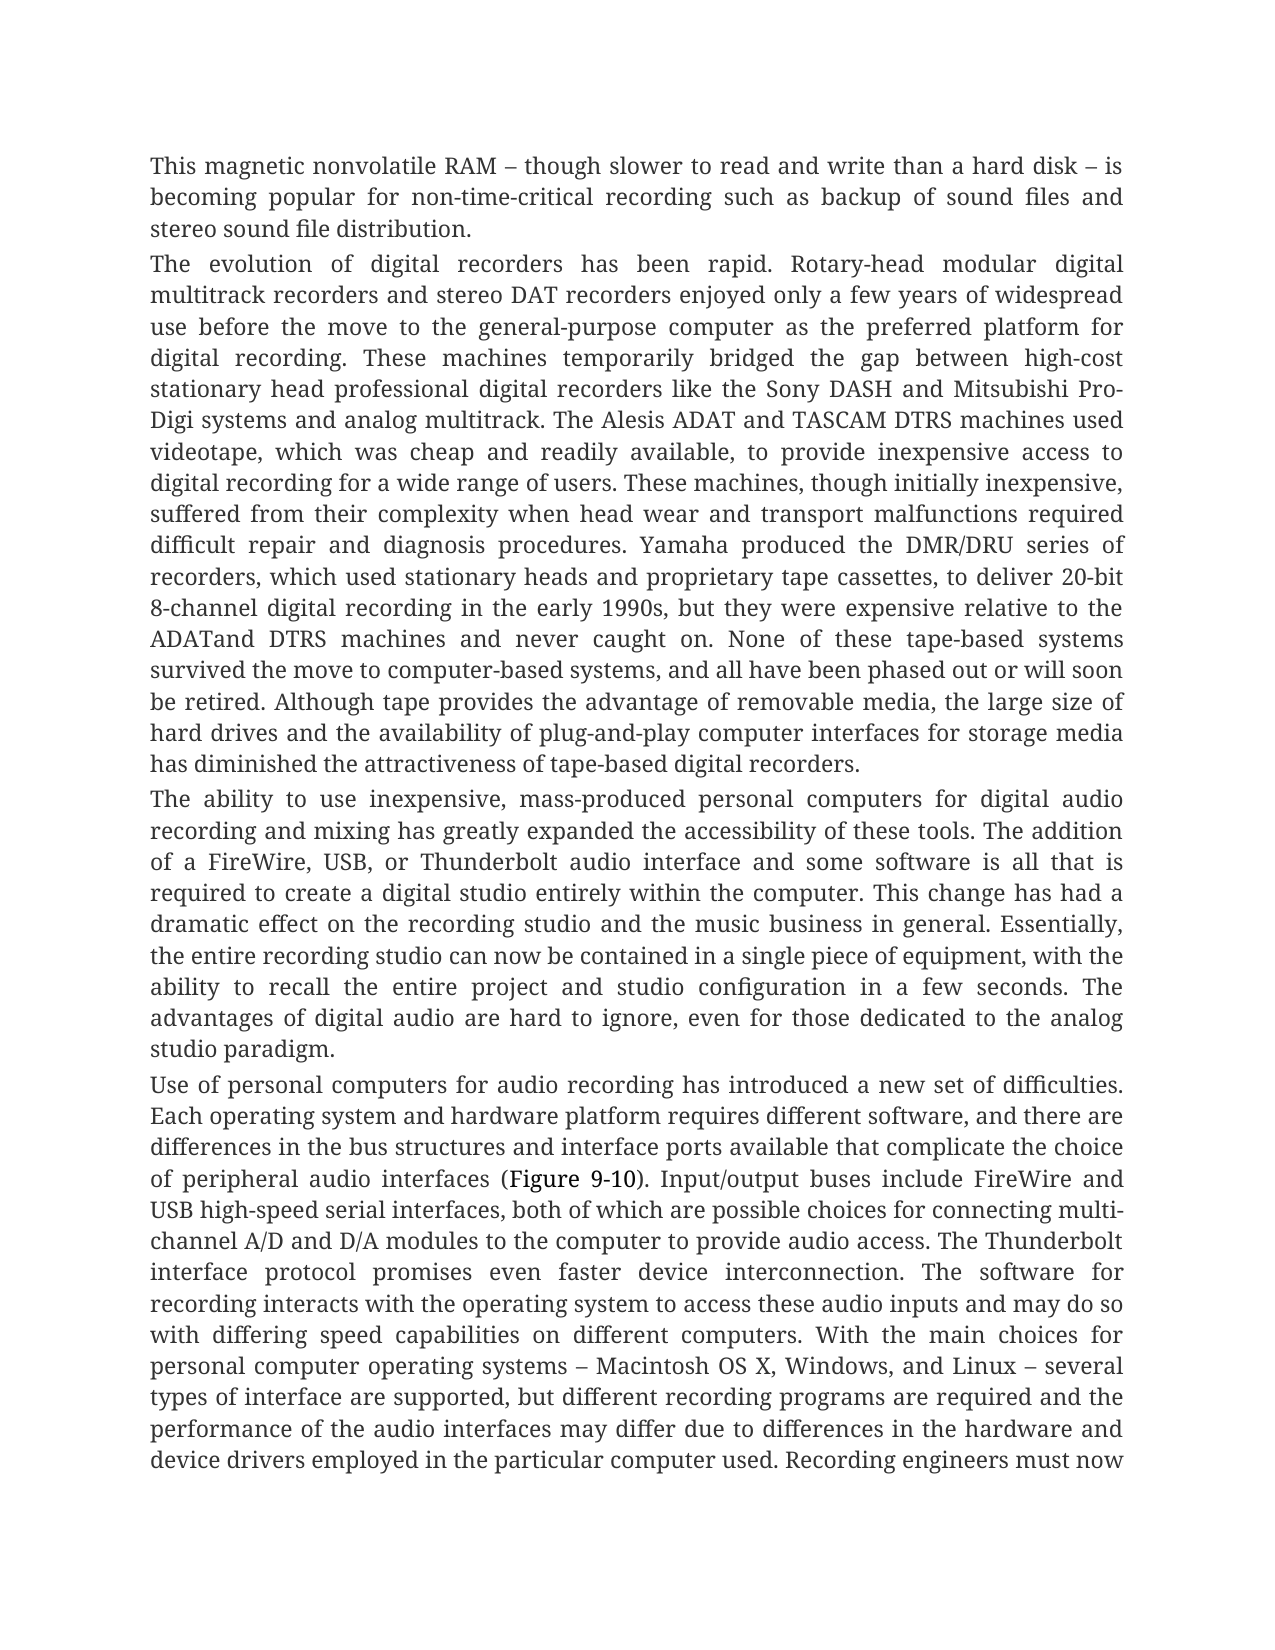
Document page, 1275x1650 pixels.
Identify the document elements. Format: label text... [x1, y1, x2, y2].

text The evolution of digital recorders has been rapid. Rotary-head modular digital multitrack recorders and stereo DAT recorders enjoyed only a few years of widespread use before the move to the general-purpose computer as the preferred platform for digital recording. These machines temporarily bridged the gap between high-cost stationary head professional digital recorders like the Sony DASH and Mitsubishi Pro-Digi systems and analog multitrack. The Alesis ADAT and TASCAM DTRS machines used videotape, which was cheap and readily available, to provide inexpensive access to digital recording for a wide range of users. These machines, though initially inexpensive, suffered from their complexity when head wear and transport malfunctions required difficult repair and diagnosis procedures. Yamaha produced the DMR/DRU series of recorders, which used stationary heads and proprietary tape cassettes, to deliver 20-bit 8-channel digital recording in the early 1990s, but they were expensive relative to the ADATand DTRS machines and never caught on. None of these tape-based systems survived the move to computer-based systems, and all have been phased out or will soon be retired. Although tape provides the advantage of removable media, the large size of hard drives and the availability of plug-and-play computer interfaces for storage media has diminished the attractiveness of tape-based digital recorders. [150, 248, 1125, 779]
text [150, 150, 1125, 244]
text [150, 1069, 1125, 1475]
text The ability to use inexpensive, mass-produced personal computers for digital audio recording and mixing has greatly expanded the accessibility of these tools. The addition of a FireWire, USB, or Thunderbolt audio interface and some software is all that is required to create a digital studio entirely within the computer. This change has had a dramatic effect on the recording studio and the music business in general. Essentially, the entire recording studio can now be contained in a single piece of equipment, with the ability to recall the entire project and studio configuration in a few seconds. The advantages of digital audio are hard to ignore, even for those dedicated to the analog studio paradigm. [150, 783, 1125, 1064]
